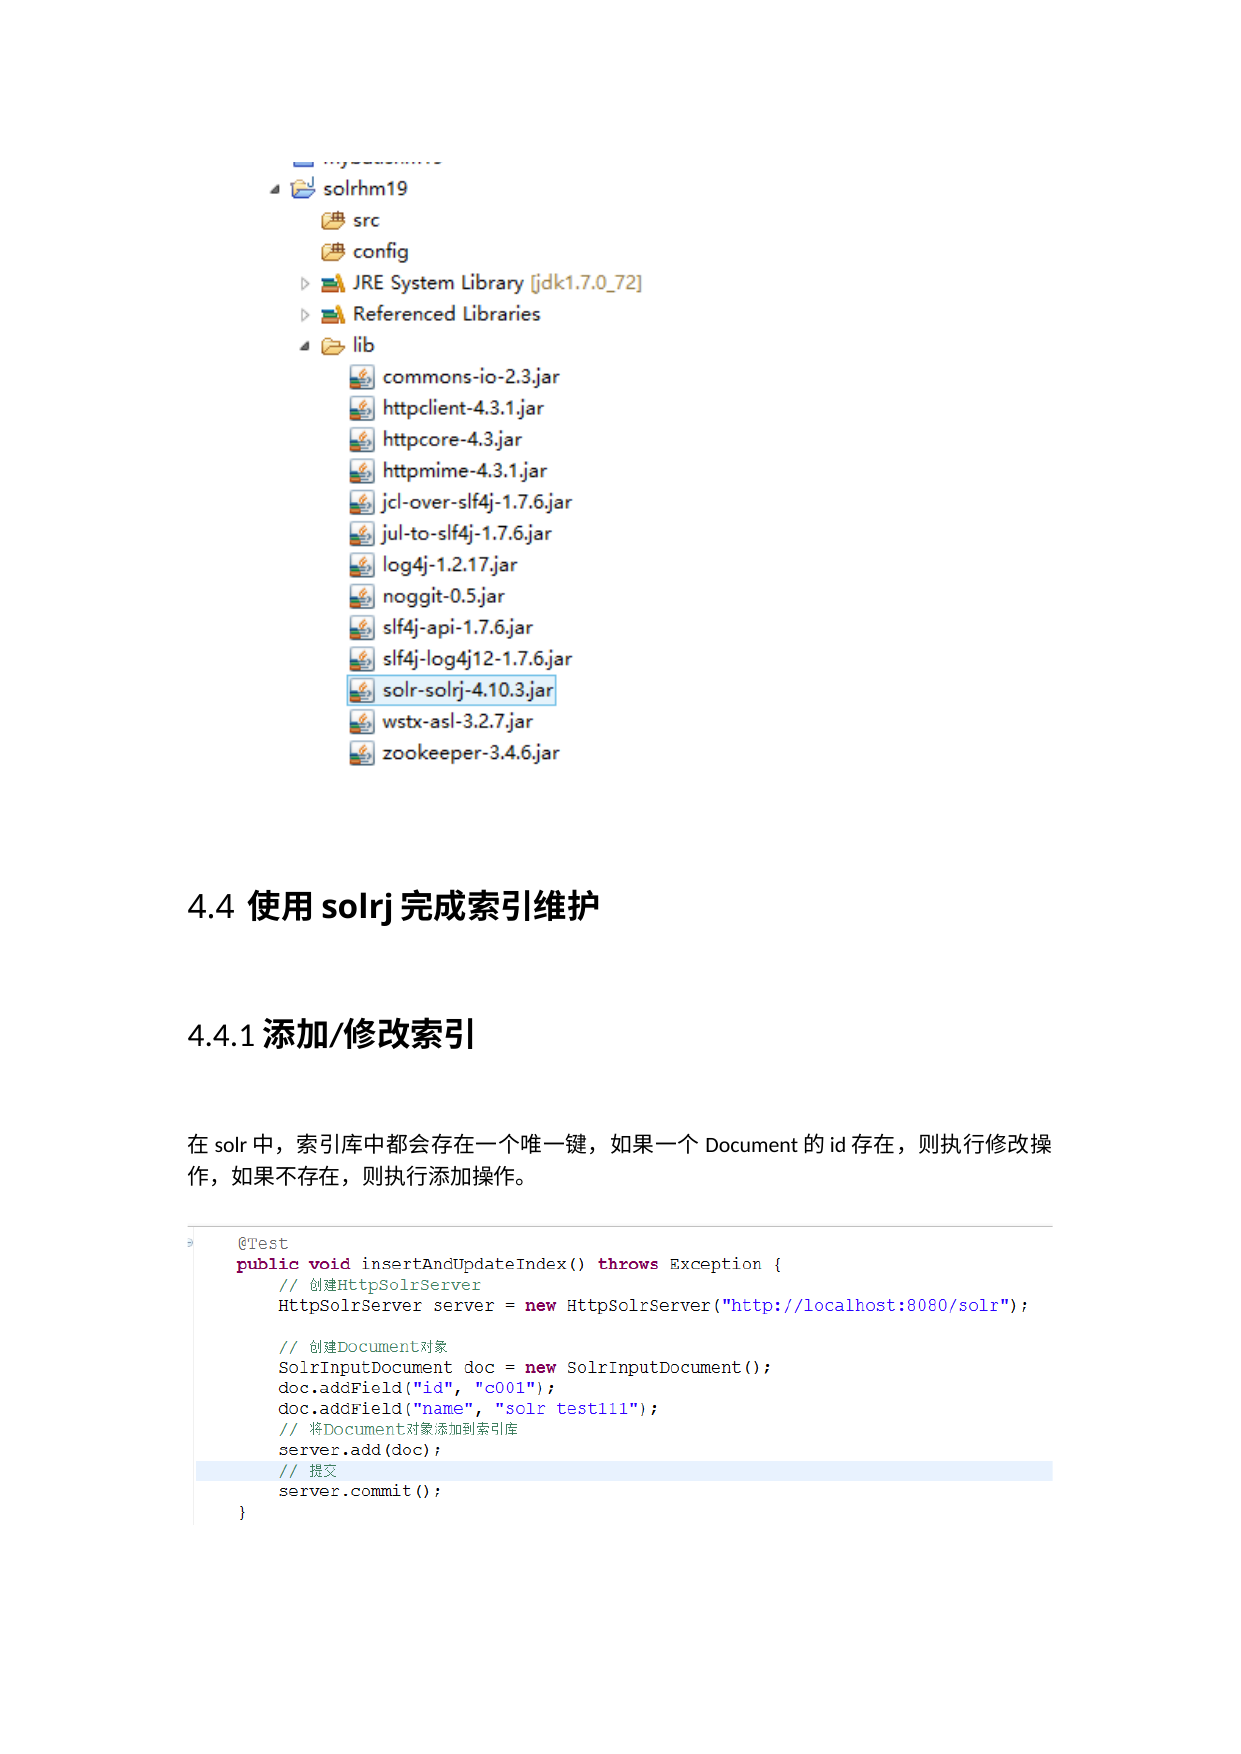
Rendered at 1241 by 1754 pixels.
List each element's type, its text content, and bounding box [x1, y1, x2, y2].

text 在solr中，索引库中都会存在一个唯一键，如果一个Document的id存在，则执行修改操作，如果不存在，则执行添加操作。 [187, 1126, 1053, 1191]
subtitle 添加/修改索引 [187, 999, 1053, 1064]
subtitle 使用solrj完成索引维护 [187, 872, 1053, 937]
picture [231, 162, 693, 783]
picture [187, 1223, 1053, 1525]
